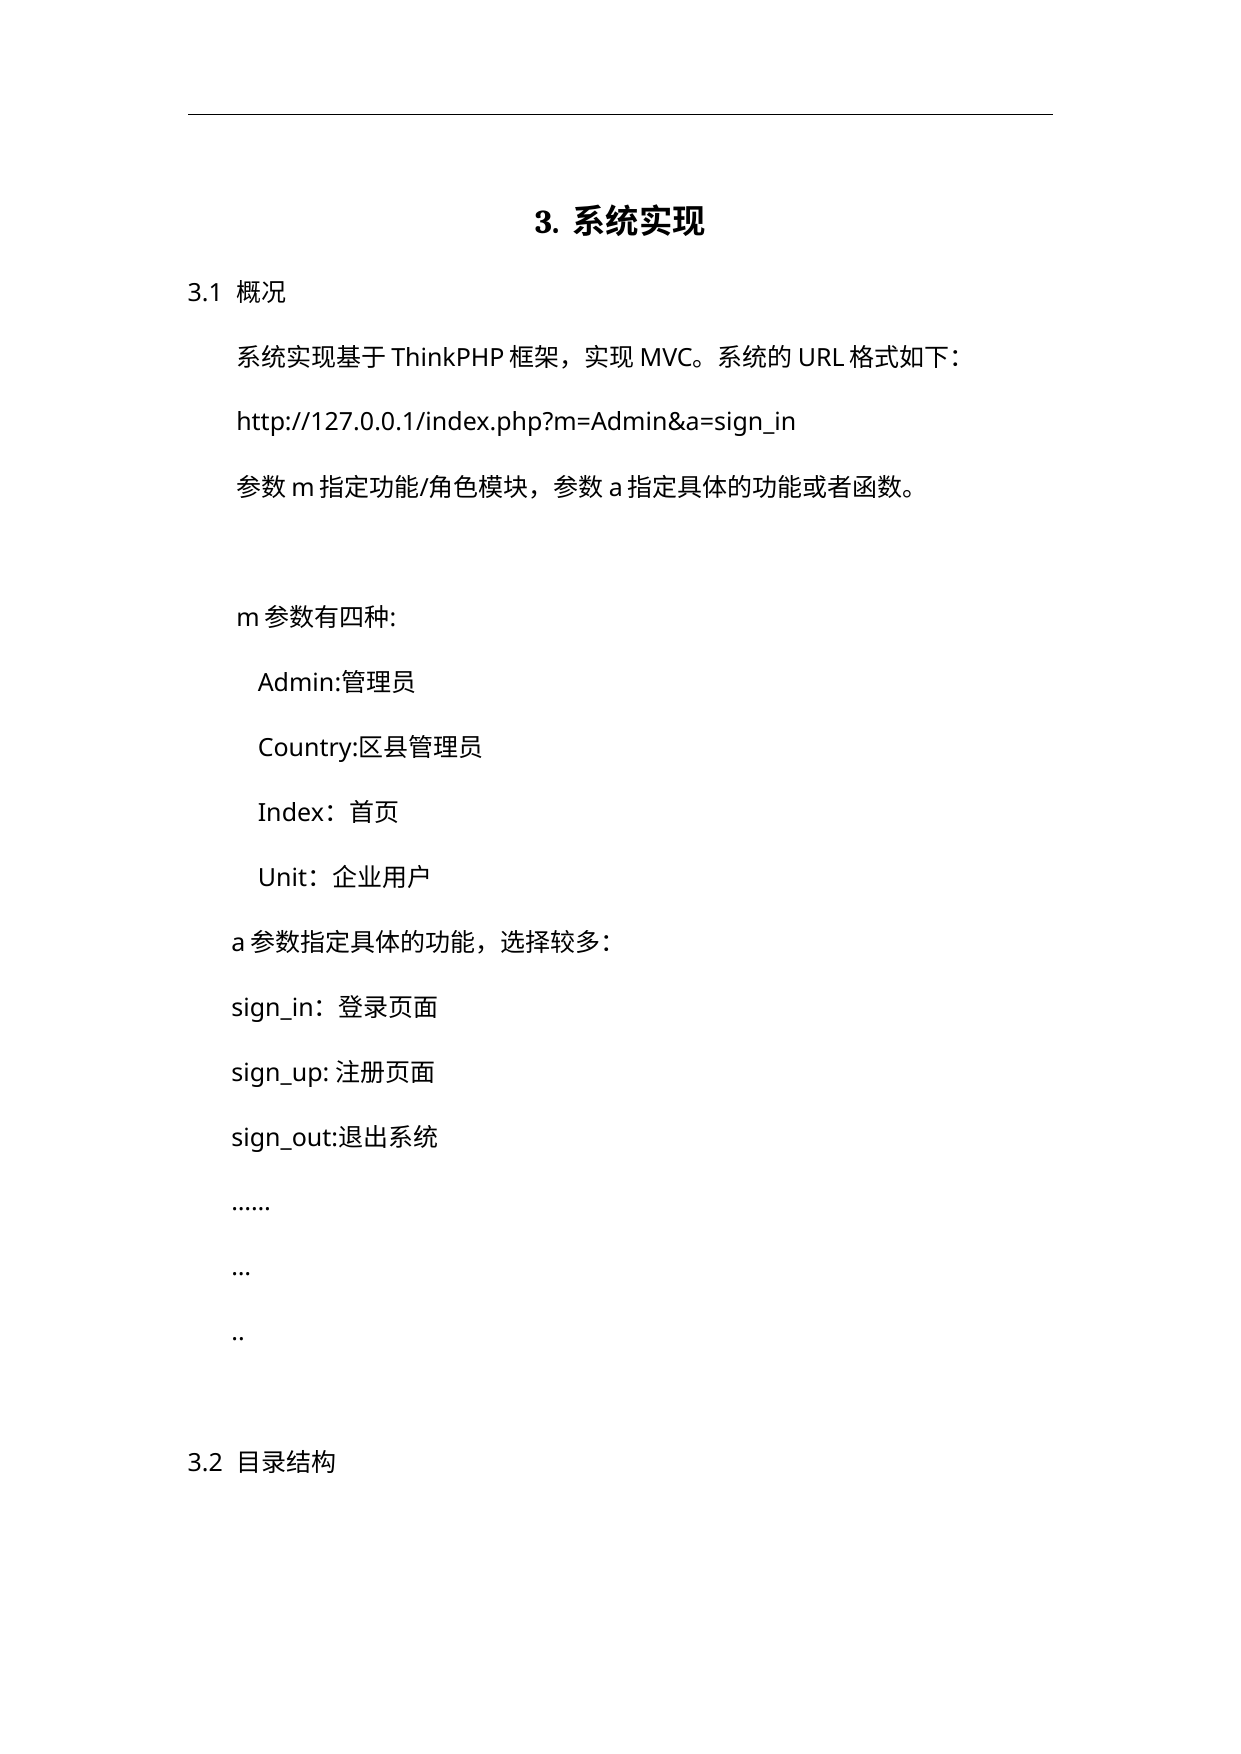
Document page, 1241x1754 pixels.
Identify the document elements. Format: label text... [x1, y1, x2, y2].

list 系统实现基于ThinkPHP框架，实现MVC。系统的URL格式如下： [236, 323, 1053, 388]
text sign_up: 注册页面 [187, 1038, 1053, 1103]
list 参数m指定功能/角色模块，参数a指定具体的功能或者函数。 [236, 453, 1053, 518]
list Index：首页 [258, 778, 1053, 843]
text .. [187, 1298, 1053, 1363]
text sign_in：登录页面 [187, 973, 1053, 1038]
list http://127.0.0.1/index.php?m=Admin&a=sign_in [236, 388, 1053, 453]
list Admin:管理员 [258, 648, 1053, 713]
list m参数有四种: [236, 583, 1053, 648]
text sign_out:退出系统 [187, 1103, 1053, 1168]
list Unit：企业用户 [258, 843, 1053, 908]
list Country:区县管理员 [258, 713, 1053, 778]
title 系统实现 [187, 187, 1053, 252]
text …… [187, 1168, 1053, 1233]
list 概况 [187, 258, 1053, 323]
text a参数指定具体的功能，选择较多： [187, 908, 1053, 973]
text … [187, 1233, 1053, 1298]
list 目录结构 [187, 1428, 1053, 1493]
